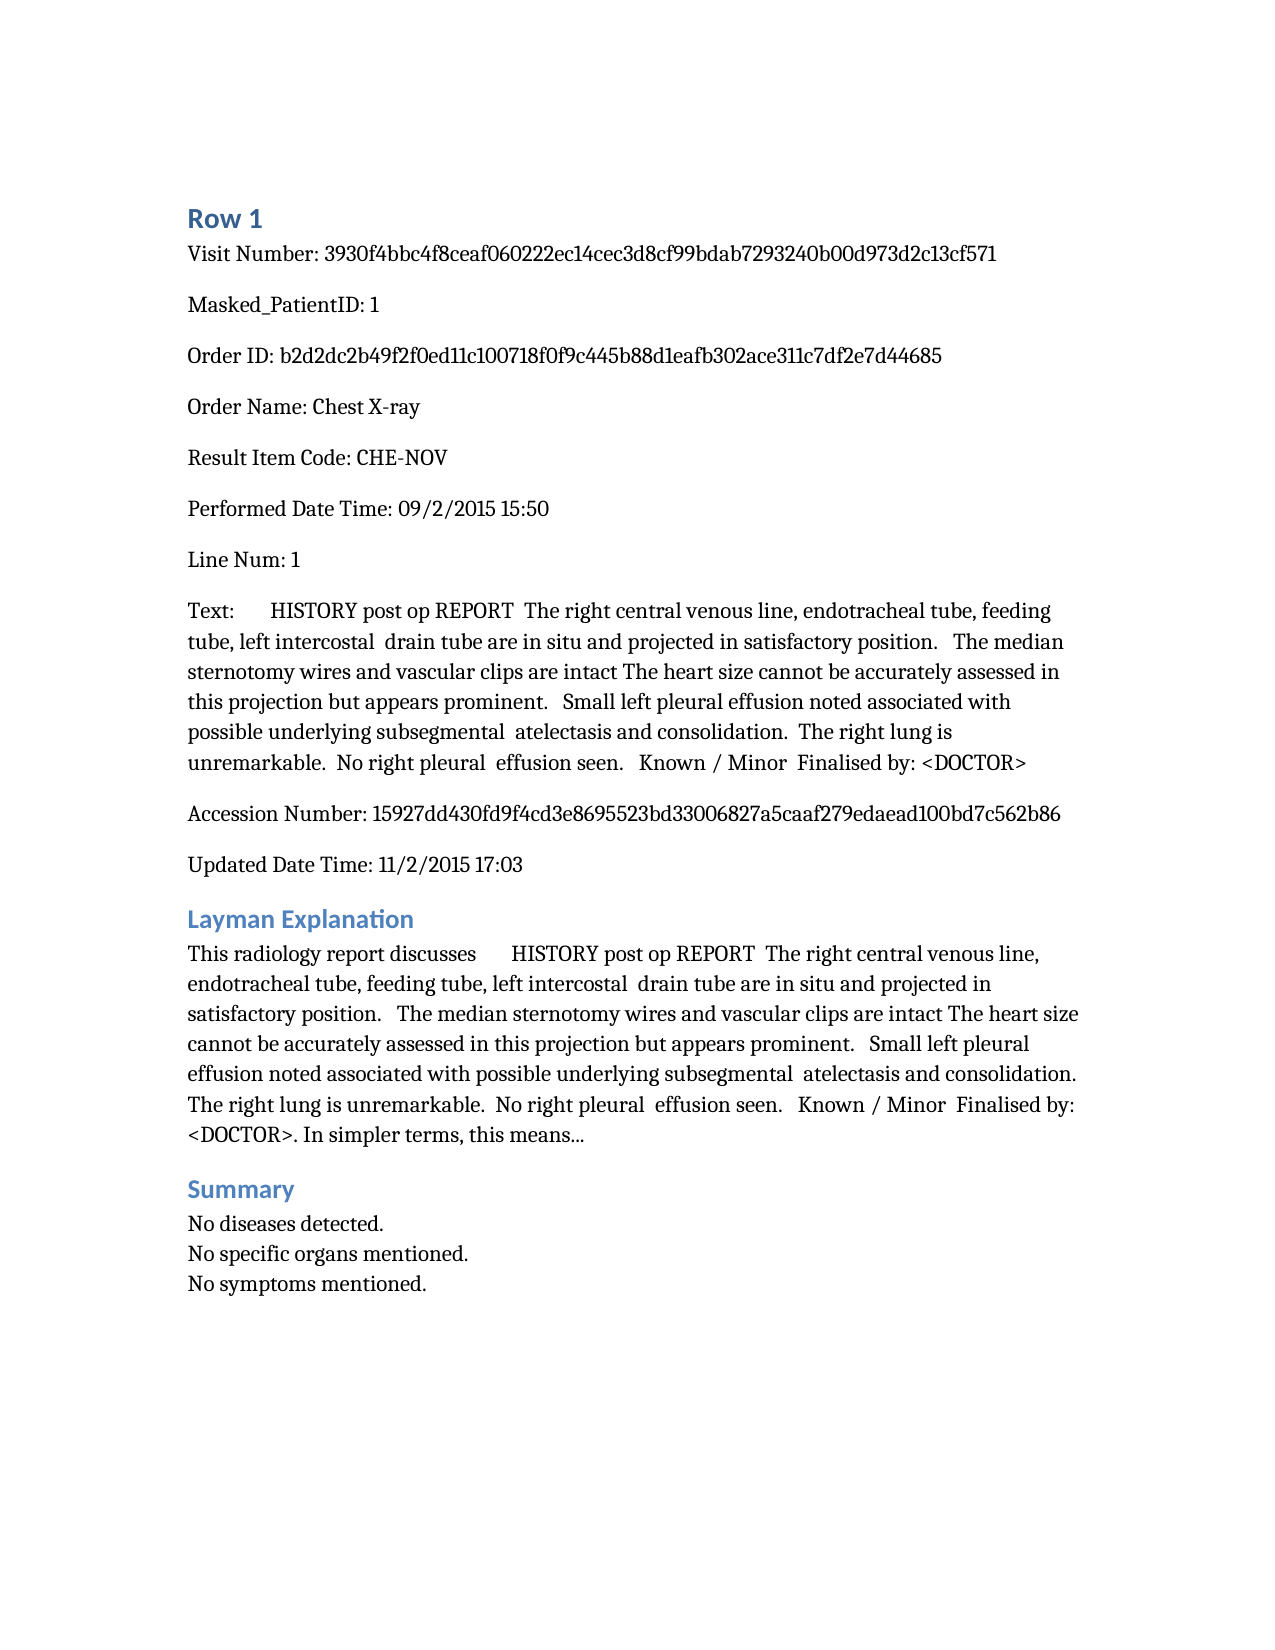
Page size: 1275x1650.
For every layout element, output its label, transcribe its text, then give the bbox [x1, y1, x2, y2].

text Masked_PatientID: 1 [187, 292, 1087, 318]
text Line Num: 1 [187, 547, 1087, 573]
text Updated Date Time: 11/2/2015 17:03 [187, 851, 1087, 878]
subtitle Row 1 [187, 200, 1087, 236]
text No diseases detected. No specific organs mentioned. No symptoms mentioned. [187, 1211, 1087, 1297]
subtitle Summary [187, 1173, 1087, 1206]
text Order Name: Chest X-ray [187, 394, 1087, 420]
text This radiology report discusses HISTORY post op REPORT The right central venous line, endotracheal tube, feeding tube, left intercostal drain tube are in situ and projected in satisfactory position. The median sternotomy wires and vascular clips are intact The heart size cannot be accurately assessed in this projection but appears prominent. Small left pleural effusion noted associated with possible underlying subsegmental atelectasis and consolidation. The right lung is unremarkable. No right pleural effusion seen. Known / Minor Finalised by: <DOCTOR>. In simpler terms, this means... [187, 940, 1087, 1148]
text Accession Number: 15927dd430fd9f4cd3e8695523bd33006827a5caaf279edaead100bd7c562b86 [187, 800, 1087, 827]
subtitle Layman Explanation [187, 902, 1087, 935]
text Result Item Code: CHE-NOV [187, 445, 1087, 471]
text Visit Number: 3930f4bbc4f8ceaf060222ec14cec3d8cf99bdab7293240b00d973d2c13cf571 [187, 241, 1087, 267]
text Order ID: b2d2dc2b49f2f0ed11c100718f0f9c445b88d1eafb302ace311c7df2e7d44685 [187, 343, 1087, 369]
text Performed Date Time: 09/2/2015 15:50 [187, 496, 1087, 522]
text Text: HISTORY post op REPORT The right central venous line, endotracheal tube, feeding tube, left intercostal drain tube are in situ and projected in satisfactory position. The median sternotomy wires and vascular clips are intact The heart size cannot be accurately assessed in this projection but appears prominent. Small left pleural effusion noted associated with possible underlying subsegmental atelectasis and consolidation. The right lung is unremarkable. No right pleural effusion seen. Known / Minor Finalised by: <DOCTOR> [187, 598, 1087, 776]
